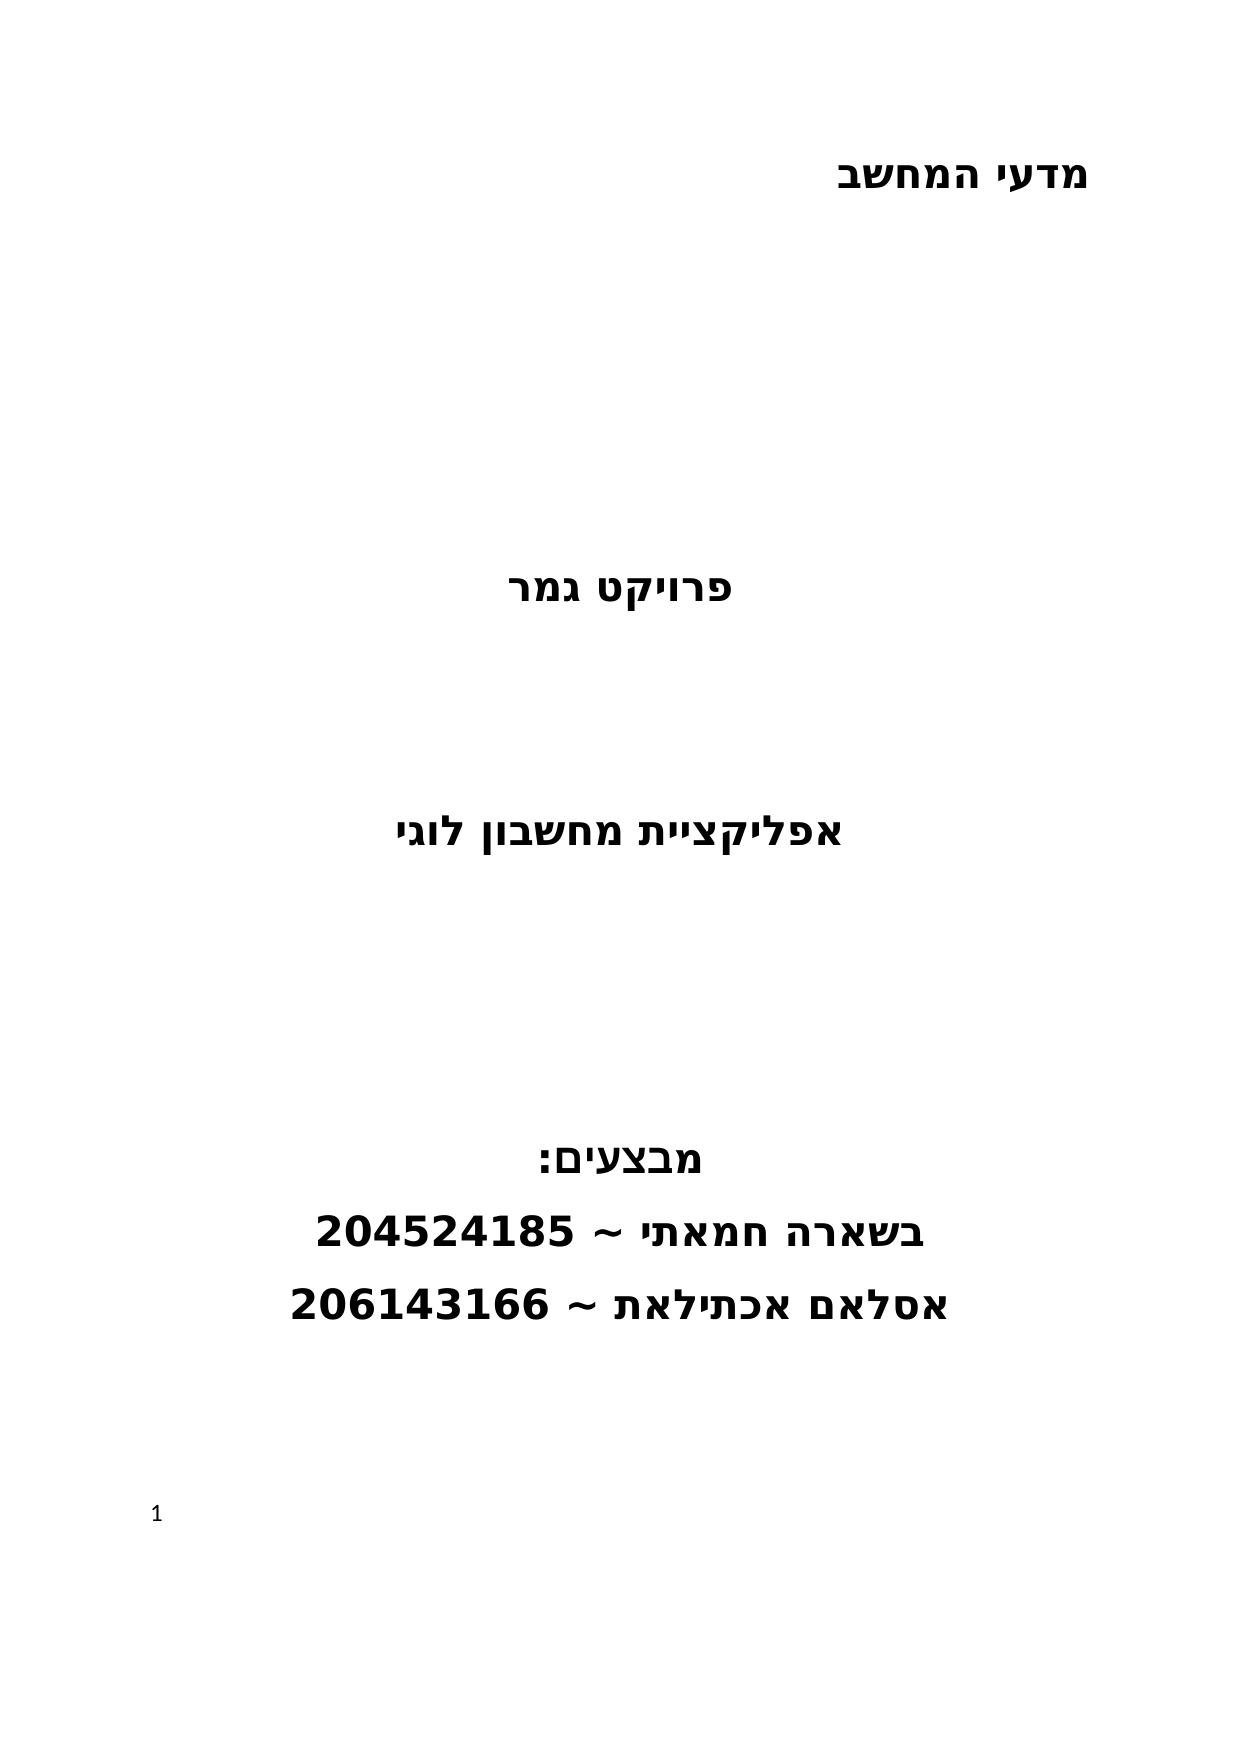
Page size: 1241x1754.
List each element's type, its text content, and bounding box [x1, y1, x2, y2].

text אפליקציית מחשבון לוגי [150, 806, 1090, 855]
text מדעי המחשב [150, 150, 1090, 198]
text בשארה חמאתי ~ 204524185 [150, 1208, 1090, 1256]
text מבצעים: [150, 1134, 1090, 1183]
text אסלאם אכתילאת ~ 206143166 [150, 1281, 1090, 1329]
text פרויקט גמר [150, 563, 1090, 612]
